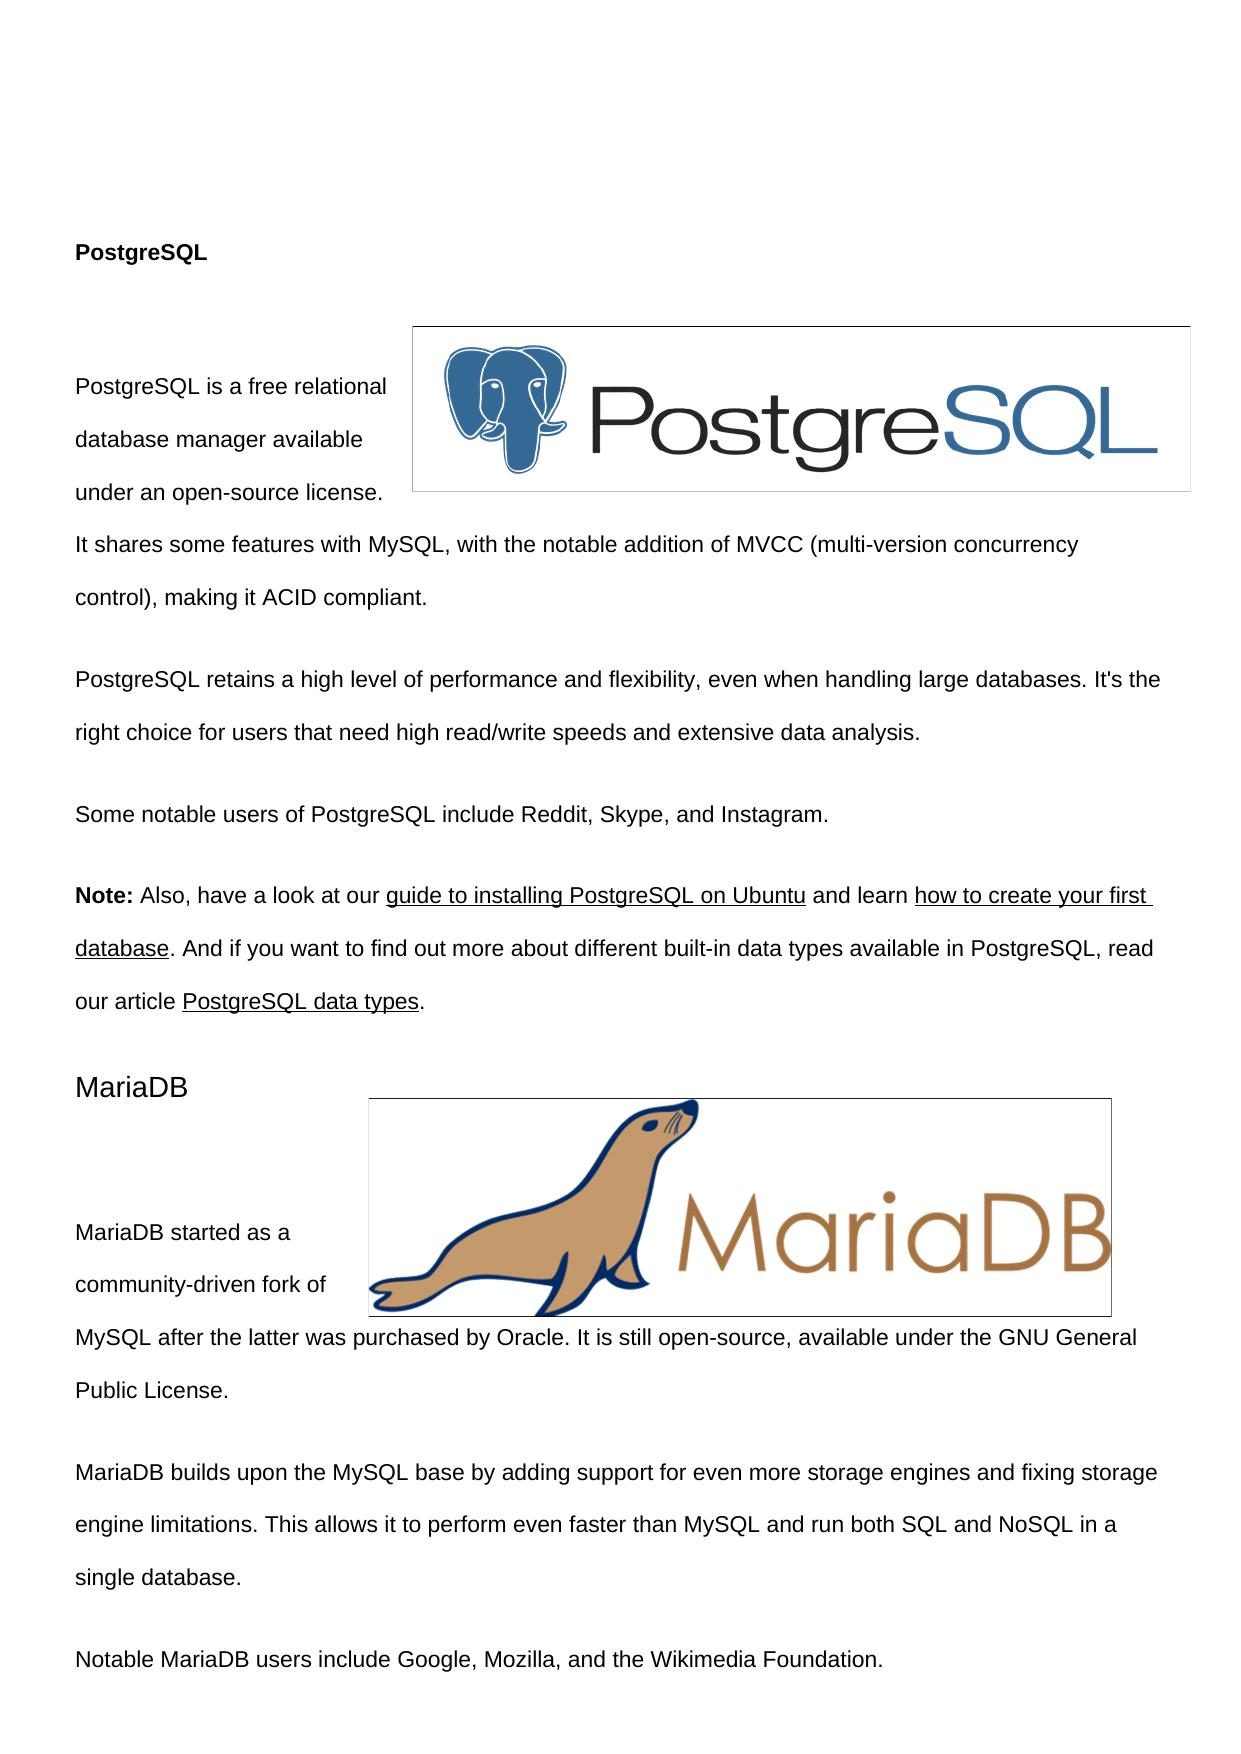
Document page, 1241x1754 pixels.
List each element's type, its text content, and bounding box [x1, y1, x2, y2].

text Some notable users of PostgreSQL include Reddit, Skype, and Instagram. [75, 801, 1165, 827]
text PostgreSQL is a free relational database manager available under an open-source license. It shares some features with MySQL, with the notable addition of MVCC (multi-version concurrency control), making it ACID compliant. [75, 373, 1165, 611]
picture [368, 1098, 1112, 1317]
subtitle MariaDB [75, 1070, 1165, 1103]
subtitle PostgreSQL [75, 239, 1165, 265]
text MariaDB builds upon the MySQL base by adding support for even more storage engines and fixing storage engine limitations. This allows it to perform even faster than MySQL and run both SQL and NoSQL in a single database. [75, 1459, 1165, 1591]
picture [412, 326, 1191, 492]
text MariaDB started as a community-driven fork of MySQL after the latter was purchased by Oracle. It is still open-source, available under the GNU General Public License. [75, 1219, 1165, 1403]
text Notable MariaDB users include Google, Mozilla, and the Wikimedia Foundation. [75, 1646, 1165, 1672]
text PostgreSQL retains a high level of performance and flexibility, even when handling large databases. It's the right choice for users that need high read/write speeds and extensive data analysis. [75, 666, 1165, 745]
text Note: Also, have a look at our guide to installing PostgreSQL on Ubuntu and learn how to create your first database. And if you want to find out more about different built-in data types available in PostgreSQL, read our article PostgreSQL data types. [75, 882, 1165, 1014]
